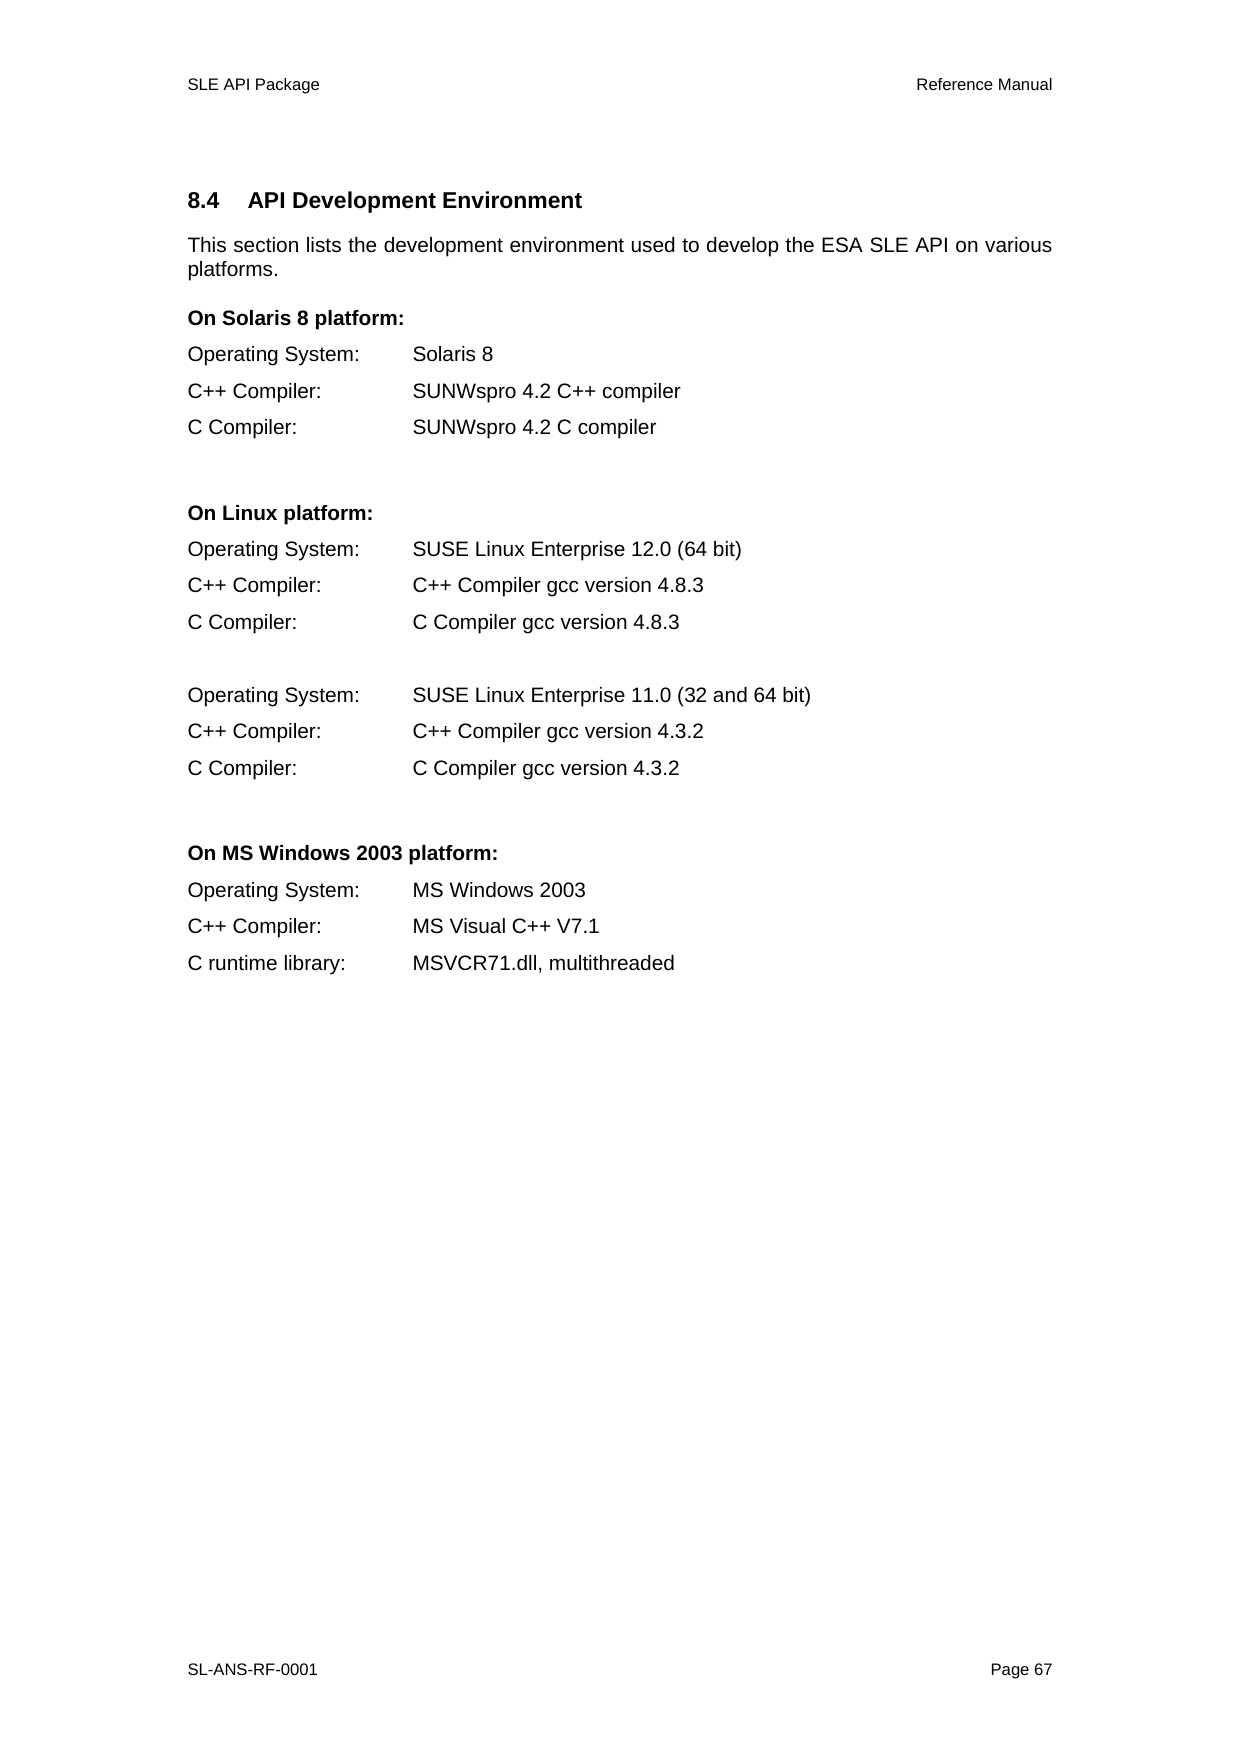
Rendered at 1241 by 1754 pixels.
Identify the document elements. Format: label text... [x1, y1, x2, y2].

text C++ Compiler: C++ Compiler gcc version 4.3.2 [187, 719, 1053, 743]
text On Linux platform: [187, 500, 1053, 524]
text Operating System: SUSE Linux Enterprise 11.0 (32 and 64 bit) [187, 683, 1053, 707]
subtitle API Development Environment [187, 187, 1053, 214]
text C++ Compiler: MS Visual C++ V7.1 [187, 914, 1053, 938]
text C Compiler: C Compiler gcc version 4.3.2 [187, 756, 1053, 779]
text Operating System: MS Windows 2003 [187, 877, 1053, 901]
text C++ Compiler: SUNWspro 4.2 C++ compiler [187, 378, 1053, 402]
text On Solaris 8 platform: [187, 306, 1053, 329]
text Operating System: SUSE Linux Enterprise 12.0 (64 bit) [187, 537, 1053, 561]
text C Compiler: C Compiler gcc version 4.8.3 [187, 610, 1053, 634]
text On MS Windows 2003 platform: [187, 841, 1053, 865]
text Operating System: Solaris 8 [187, 342, 1053, 366]
text This section lists the development environment used to develop the ESA SLE API on various platforms. [187, 233, 1053, 281]
text C++ Compiler: C++ Compiler gcc version 4.8.3 [187, 573, 1053, 597]
text C Compiler: SUNWspro compiler [187, 415, 1053, 439]
text C runtime library: MSVCR71.dll, multithreaded [187, 950, 1053, 974]
